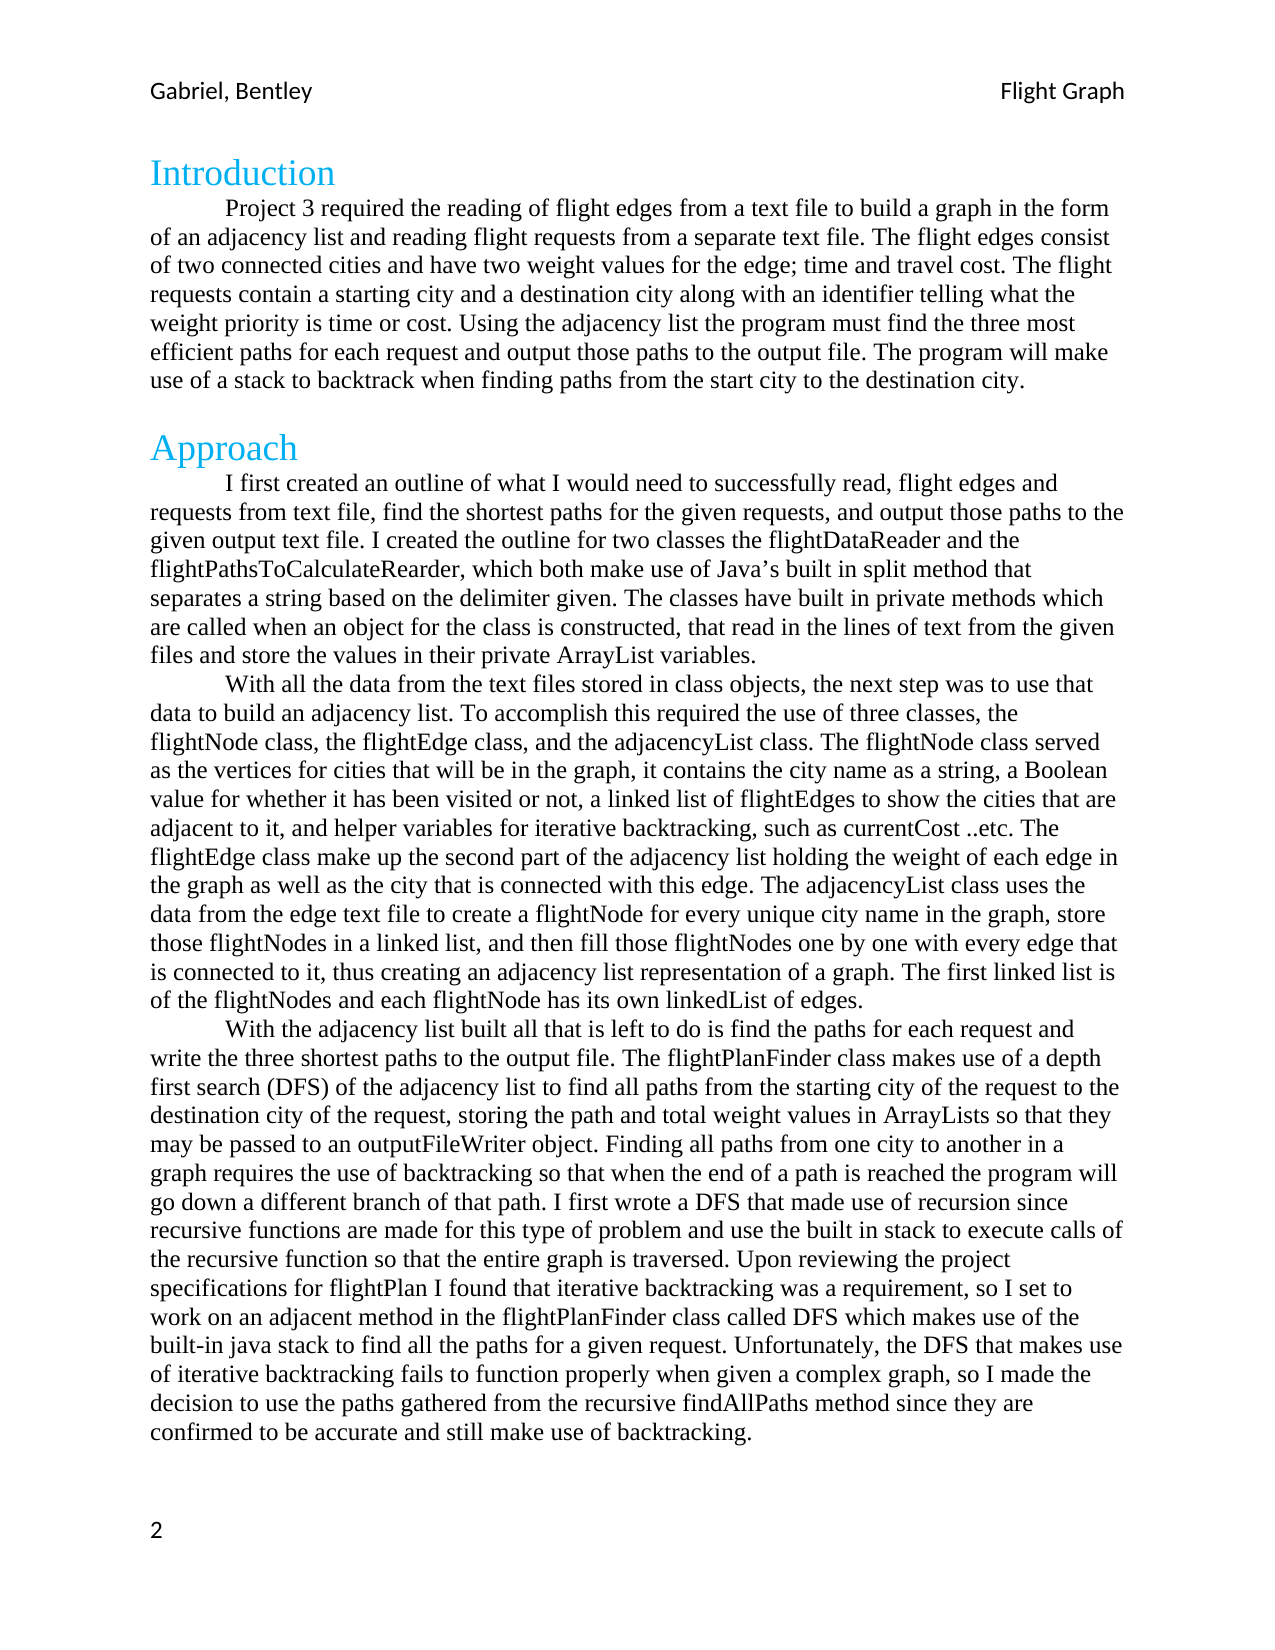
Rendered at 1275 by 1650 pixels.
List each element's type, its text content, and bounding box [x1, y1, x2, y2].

text I first created an outline of what I would need to successfully read, flight edges and requests from text file, find the shortest paths for the given requests, and output those paths to the given output text file. I created the outline for two classes the flightDataReader and the flightPathsToCalculateRearder, which both make use of Java’s built in split method that separates a string based on the delimiter given. The classes have built in private methods which are called when an object for the class is constructed, that read in the lines of text from the given files and store the values in their private ArrayList variables. [150, 468, 1125, 669]
text With all the data from the text files stored in class objects, the next step was to use that data to build an adjacency list. To accomplish this required the use of three classes, the flightNode class, the flightEdge class, and the adjacencyList class. The flightNode class served as the vertices for cities that will be in the graph, it contains the city name as a string, a Boolean value for whether it has been visited or not, a linked list of flightEdges to show the cities that are adjacent to it, and helper variables for iterative backtracking, such as currentCost ..etc. The flightEdge class make up the second part of the adjacency list holding the weight of each edge in the graph as well as the city that is connected with this edge. The adjacencyList class uses the data from the edge text file to create a flightNode for every unique city name in the graph, store those flightNodes in a linked list, and then fill those flightNodes one by one with every edge that is connected to it, thus creating an adjacency list representation of a graph. The first linked list is of the flightNodes and each flightNode has its own linkedList of edges. [150, 669, 1125, 1014]
text Approach [150, 425, 1125, 468]
text Introduction [150, 150, 1125, 193]
text Project 3 required the reading of flight edges from a text file to build a graph in the form of an adjacency list and reading flight requests from a separate text file. The flight edges consist of two connected cities and have two weight values for the edge; time and travel cost. The flight requests contain a starting city and a destination city along with an identifier telling what the weight priority is time or cost. Using the adjacency list the program must find the three most efficient paths for each request and output those paths to the output file. The program will make use of a stack to backtrack when finding paths from the start city to the destination city. [150, 193, 1125, 394]
text With the adjacency list built all that is left to do is find the paths for each request and write the three shortest paths to the output file. The flightPlanFinder class makes use of a depth first search (DFS) of the adjacency list to find all paths from the starting city of the request to the destination city of the request, storing the path and total weight values in ArrayLists so that they may be passed to an outputFileWriter object. Finding all paths from one city to another in a graph requires the use of backtracking so that when the end of a path is reached the program will go down a different branch of that path. I first wrote a DFS that made use of recursion since recursive functions are made for this type of problem and use the built in stack to execute calls of the recursive function so that the entire graph is traversed. Upon reviewing the project specifications for flightPlan I found that iterative backtracking was a requirement, so I set to work on an adjacent method in the flightPlanFinder class called DFS which makes use of the built-in java stack to find all the paths for a given request. Unfortunately, the DFS that makes use of iterative backtracking fails to function properly when given a complex graph, so I made the decision to use the paths gathered from the recursive findAllPaths method since they are confirmed to be accurate and still make use of backtracking. [150, 1014, 1125, 1446]
